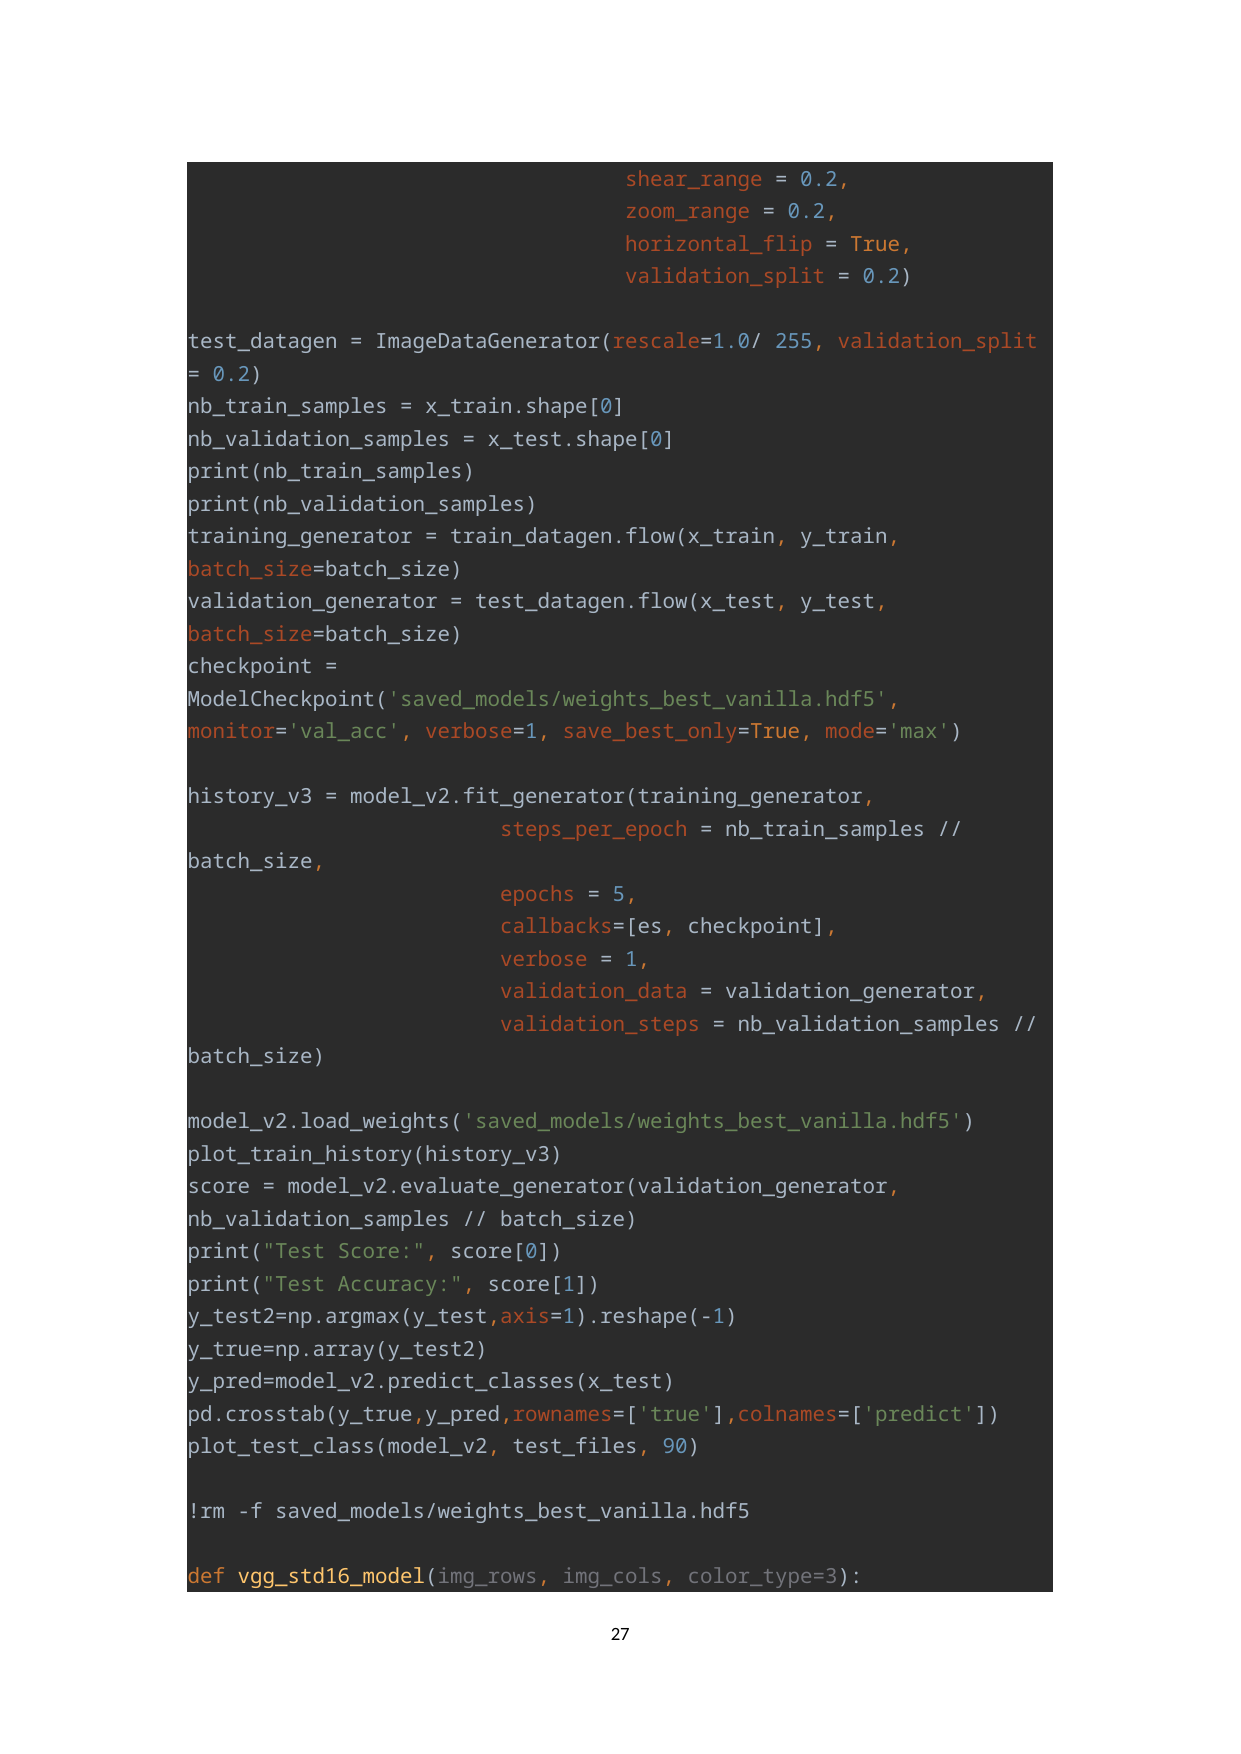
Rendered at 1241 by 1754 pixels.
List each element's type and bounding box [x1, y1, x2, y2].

text [187, 162, 1053, 1592]
